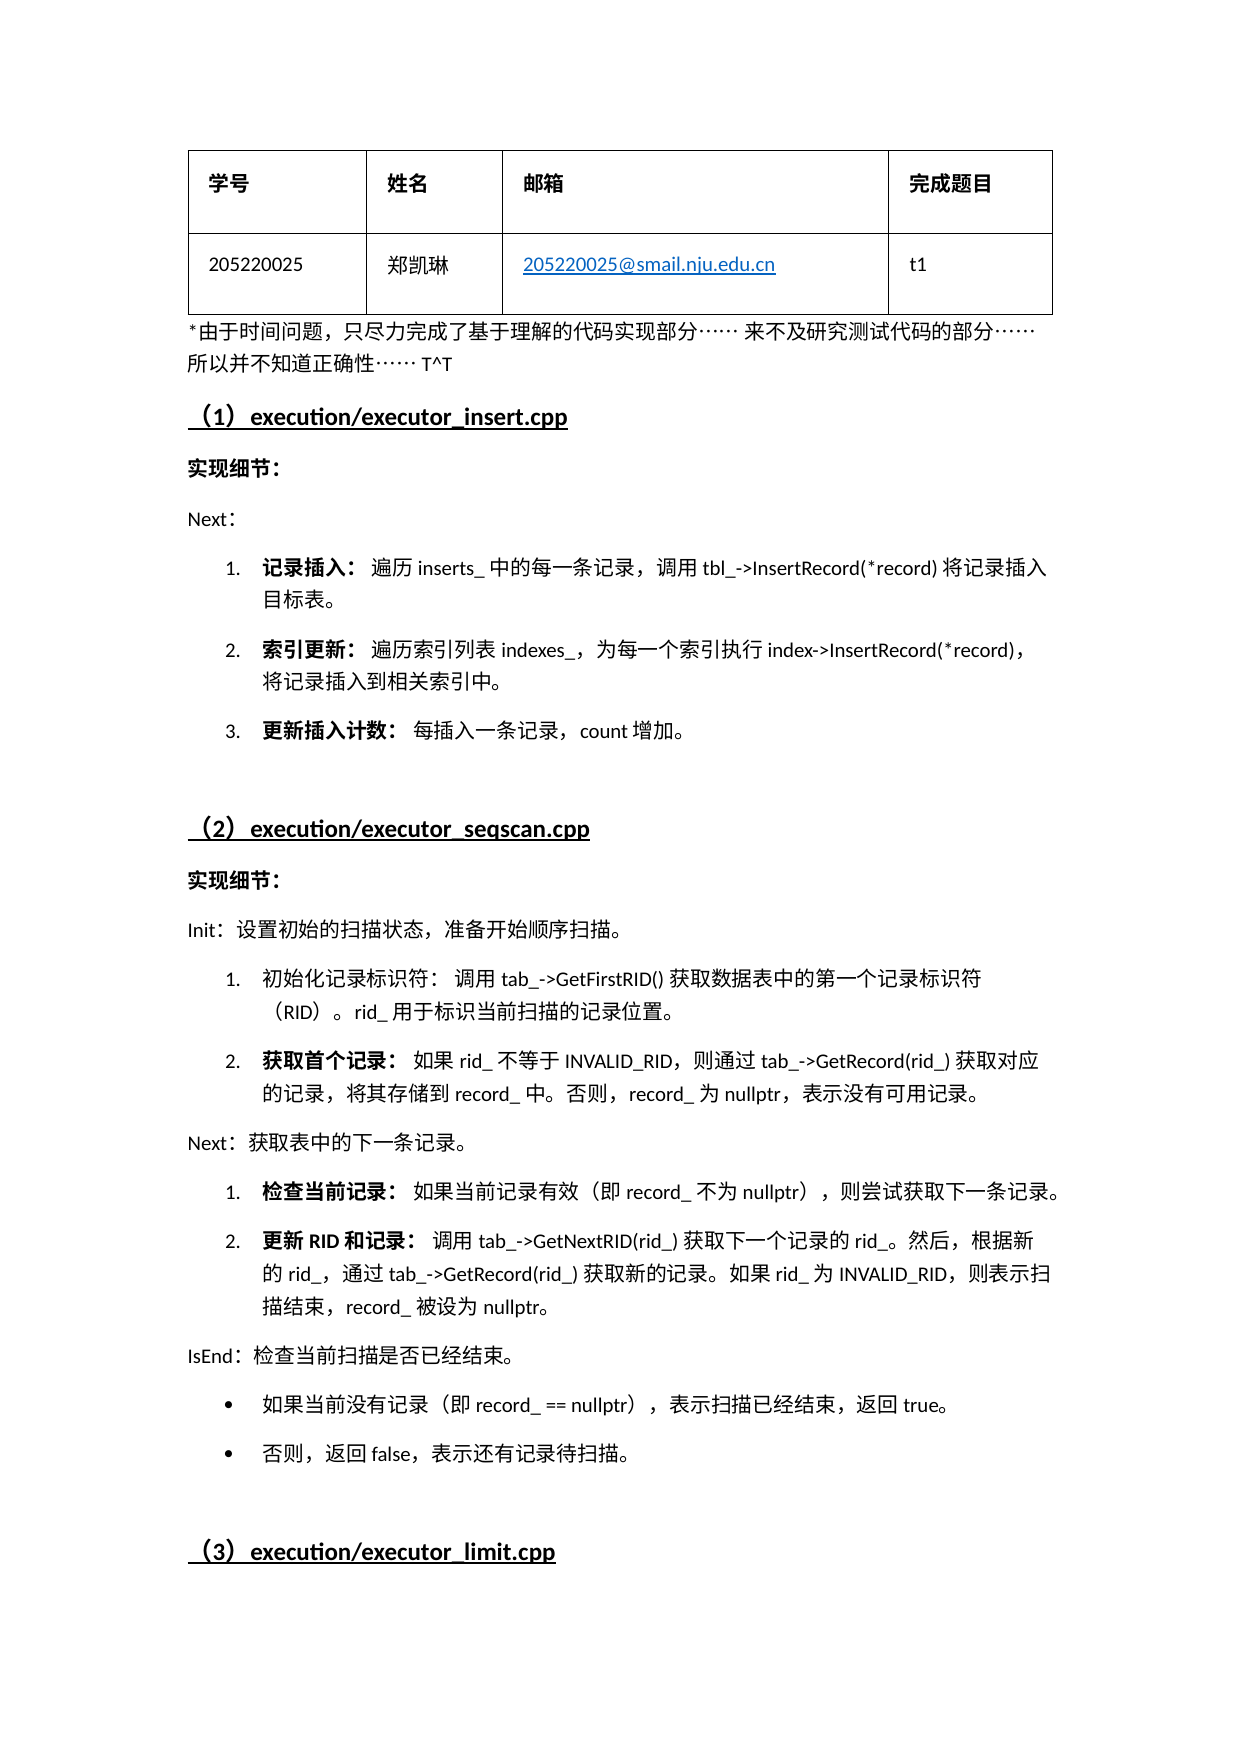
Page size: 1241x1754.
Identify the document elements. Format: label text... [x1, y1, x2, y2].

table_cell 郑凯琳 [367, 234, 502, 314]
list 检查当前记录： 如果当前记录有效（即 record_ 不为 nullptr），则尝试获取下一条记录。 [225, 1175, 1053, 1206]
table_cell 205220025 [189, 234, 366, 314]
text Init：设置初始的扫描状态，准备开始顺序扫描。 [187, 913, 1053, 943]
text Next： [187, 502, 1053, 532]
list 获取首个记录： 如果 rid_ 不等于 INVALID_RID，则通过 tab_->GetRecord(rid_) 获取对应的记录，将其存储到 record_ 中。否则，record_ 为 nullptr，表示没有可用记录。 [225, 1044, 1053, 1107]
list 记录插入： 遍历 inserts_ 中的每一条记录，调用 tbl_->InsertRecord(*record) 将记录插入目标表。 [225, 551, 1053, 614]
list 初始化记录标识符： 调用 tab_->GetFirstRID() 获取数据表中的第一个记录标识符（RID）。rid_ 用于标识当前扫描的记录位置。 [225, 962, 1053, 1025]
table_header 完成题目 [889, 151, 1052, 233]
text （3）execution/executor_limit.cpp [187, 1531, 1053, 1567]
list 更新插入计数： 每插入一条记录，count 增加。 [225, 715, 1053, 745]
list 更新 RID 和记录： 调用 tab_->GetNextRID(rid_) 获取下一个记录的 rid_。然后，根据新的 rid_，通过 tab_->GetRecord(rid_) 获取新的记录。如果 rid_ 为 INVALID_RID，则表示扫描结束，record_ 被设为 nullptr。 [225, 1225, 1053, 1320]
list 如果当前没有记录（即 record_ == nullptr），表示扫描已经结束，返回 true。 [225, 1388, 1053, 1419]
table_cell t1 [889, 234, 1052, 314]
text Next：获取表中的下一条记录。 [187, 1126, 1053, 1156]
list 否则，返回 false，表示还有记录待扫描。 [225, 1438, 1053, 1468]
text （1）execution/executor_insert.cpp [187, 397, 1053, 433]
text （2）execution/executor_seqscan.cpp [187, 808, 1053, 844]
list 索引更新： 遍历索引列表 indexes_，为每一个索引执行 index->InsertRecord(*record)，将记录插入到相关索引中。 [225, 633, 1053, 696]
text 实现细节： [187, 864, 1053, 894]
table_header 学号 [189, 151, 366, 233]
text 实现细节： [187, 452, 1053, 483]
text *由于时间问题，只尽力完成了基于理解的代码实现部分…… 来不及研究测试代码的部分…… 所以并不知道正确性…… T^T [187, 315, 1053, 378]
table_header 邮箱 [503, 151, 888, 233]
table_cell 205220025@smail.nju.edu.cn [503, 234, 888, 314]
text IsEnd：检查当前扫描是否已经结束。 [187, 1339, 1053, 1369]
table_header 姓名 [367, 151, 502, 233]
